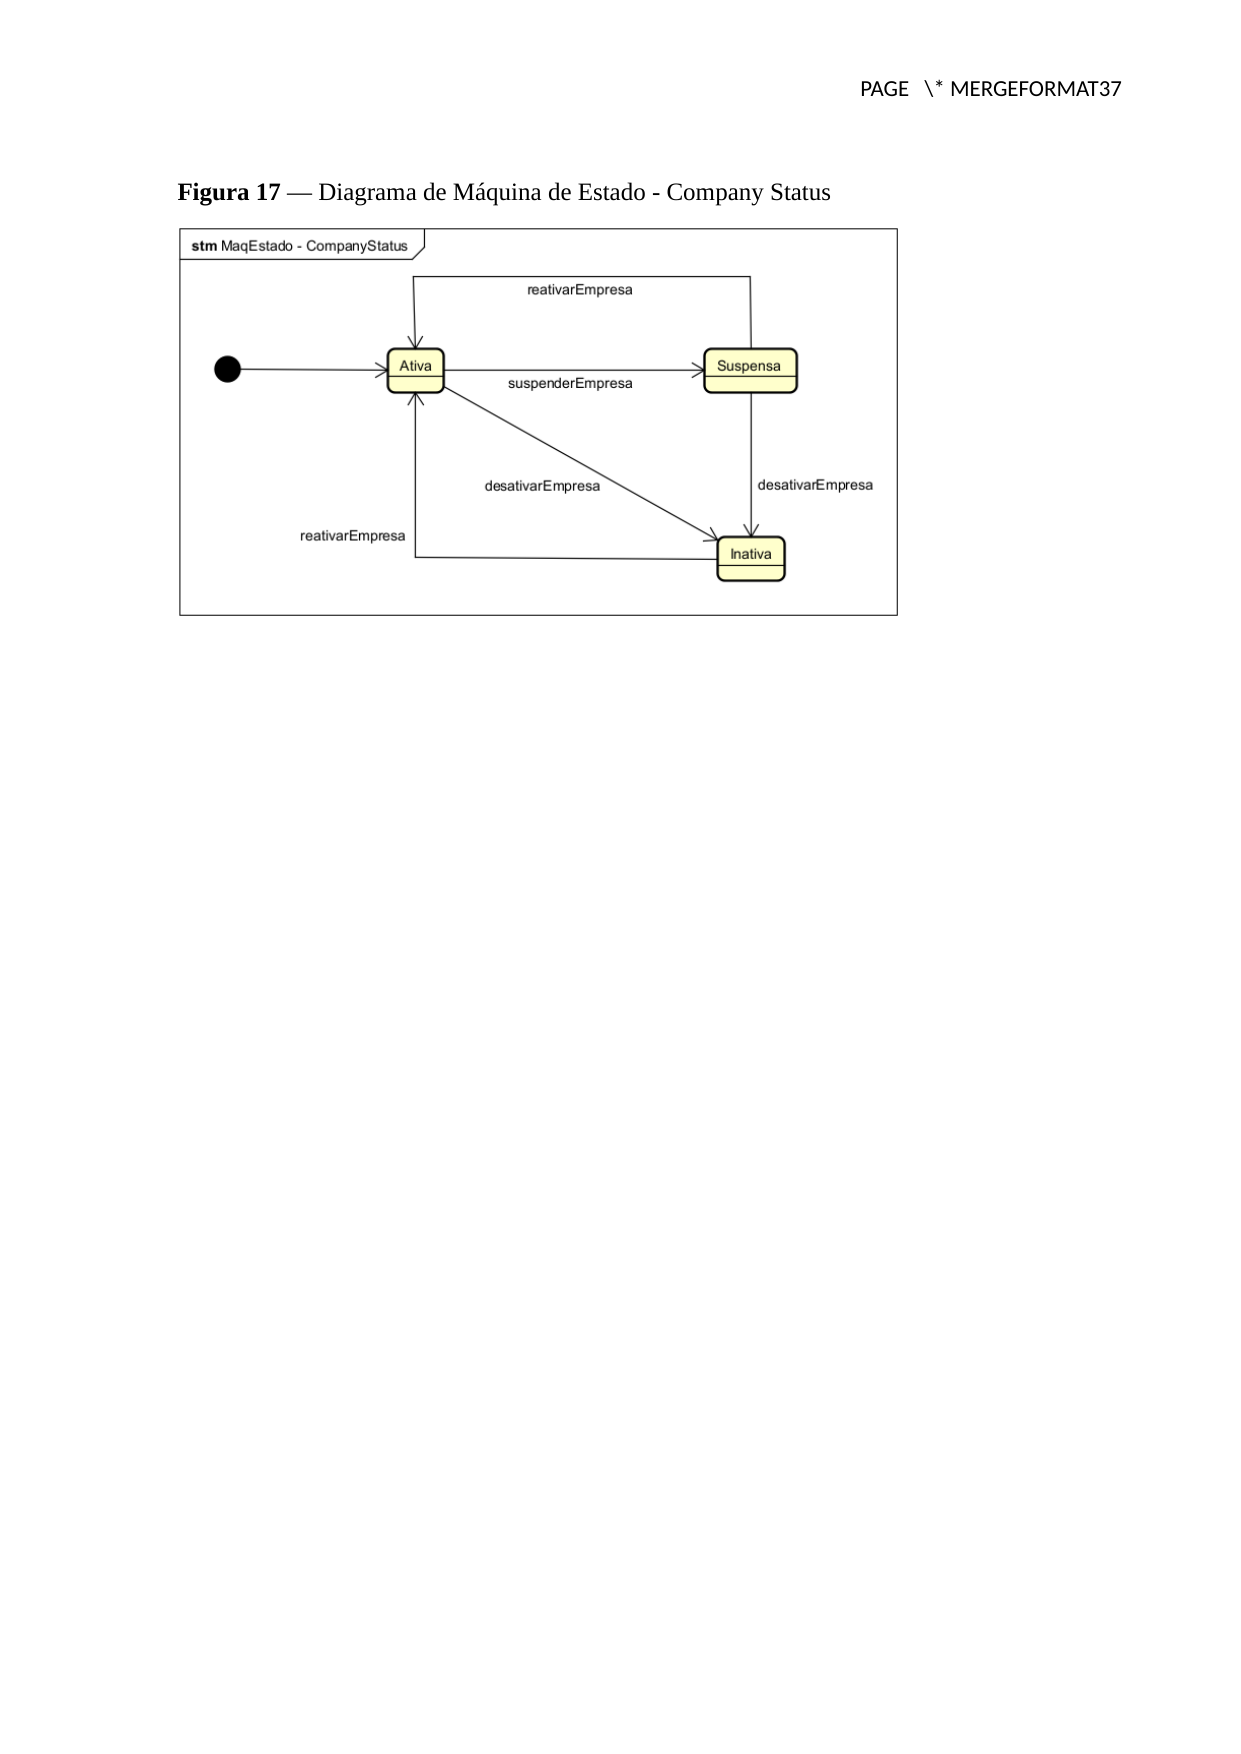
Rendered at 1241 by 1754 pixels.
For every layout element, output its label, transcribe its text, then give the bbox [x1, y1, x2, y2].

text Figura 17 — Diagrama de Máquina de Estado - Company Status [177, 177, 1122, 206]
picture [177, 226, 900, 618]
